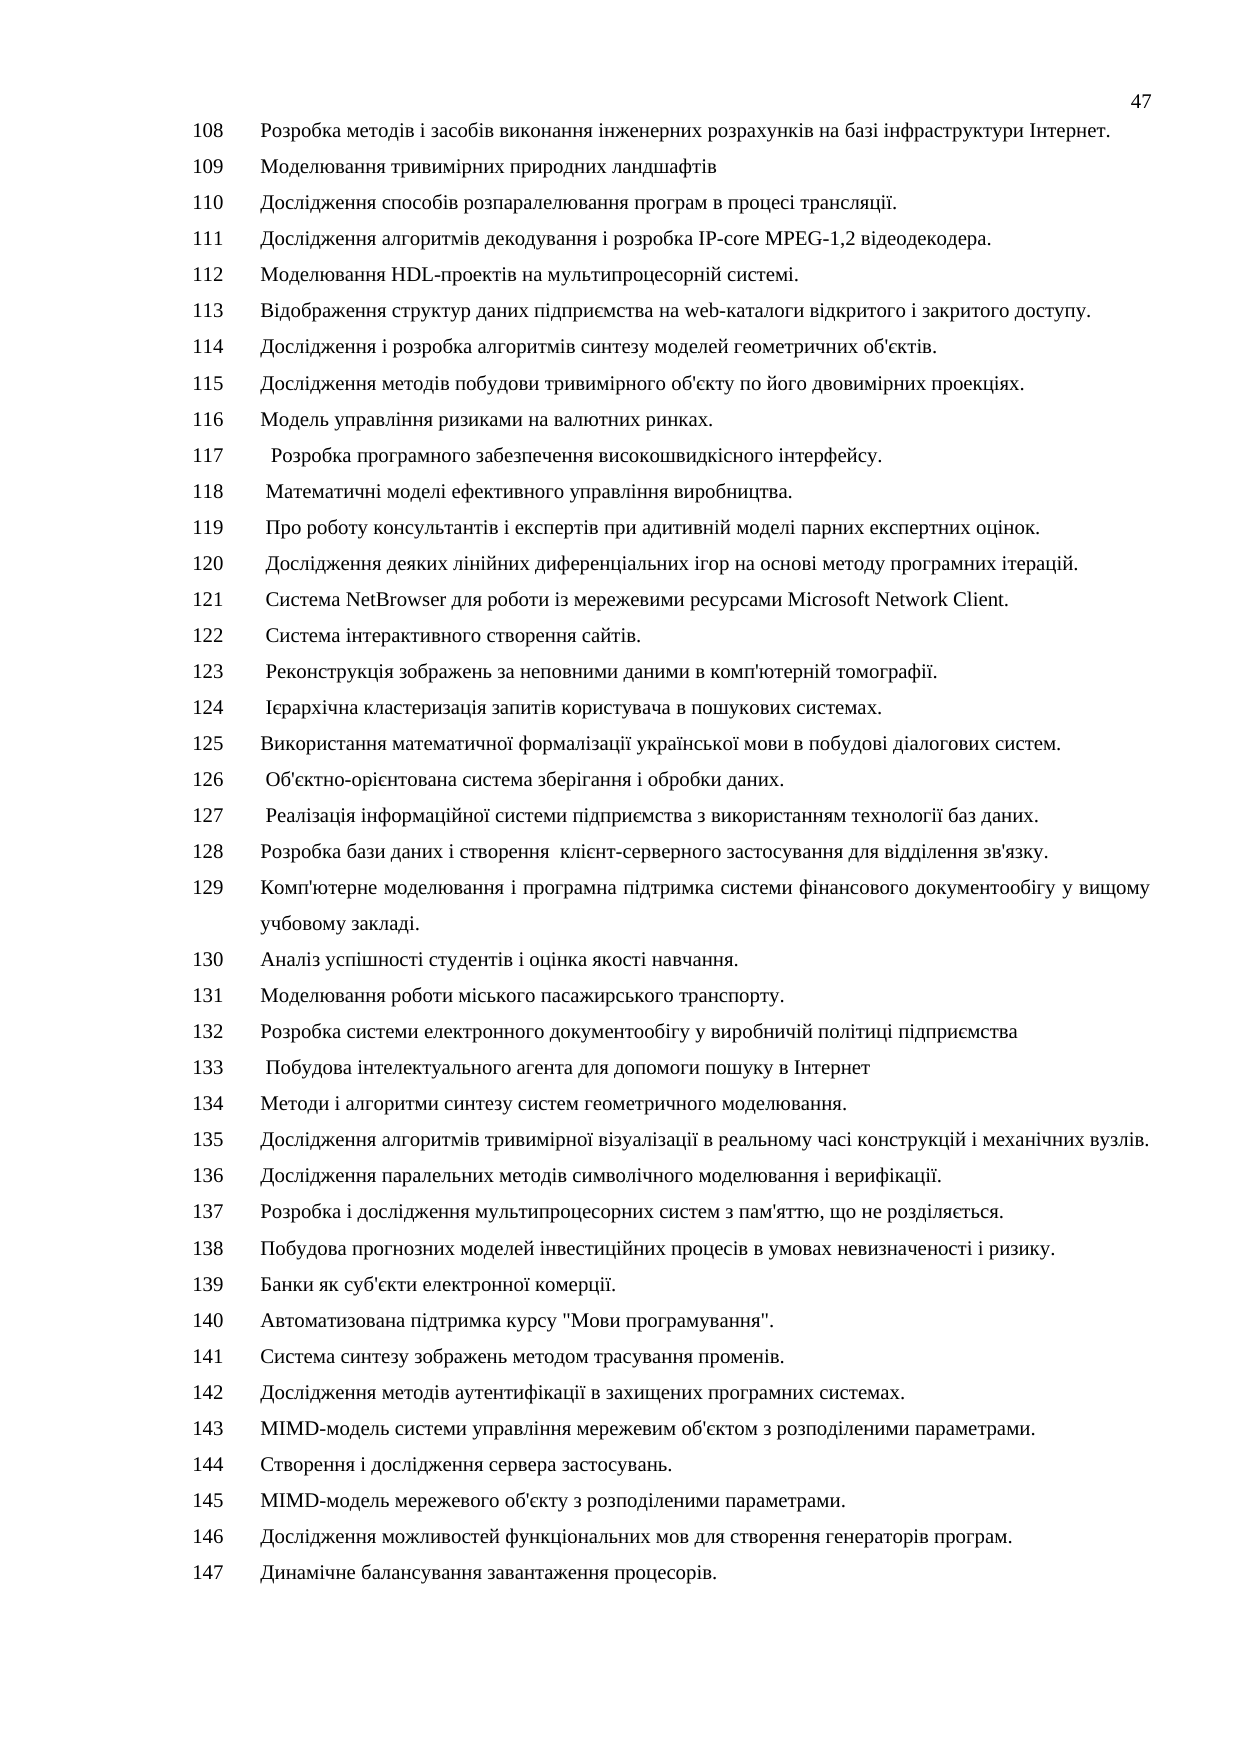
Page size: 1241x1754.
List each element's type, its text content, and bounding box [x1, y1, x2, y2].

list Об'єктно-орієнтована система зберігання і обробки даних. [192, 767, 1152, 791]
list Система інтерактивного створення сайтів. [192, 623, 1152, 647]
list Розробка бази даних і створення клієнт-серверного застосування для відділення зв'язку. [192, 839, 1152, 863]
list MIMD-модель системи управління мережевим об'єктом з розподіленими параметрами. [192, 1416, 1152, 1440]
list Створення і дослідження сервера застосувань. [192, 1452, 1152, 1476]
list Дослідження алгоритмів тривимірної візуалізації в реальному часі конструкцій і механічних вузлів. [192, 1127, 1152, 1151]
list Комп'ютерне моделювання і програмна підтримка системи фінансового документообігу у вищому учбовому закладі. [192, 875, 1152, 935]
list Розробка і дослідження мультипроцесорних систем з пам'яттю, що не розділяється. [192, 1199, 1152, 1223]
list Дослідження методів побудови тривимірного об'єкту по його двовимірних проекціях. [192, 370, 1152, 394]
list Моделювання HDL-проектів на мультипроцесорній системі. [192, 262, 1152, 286]
list Ієрархічна кластеризація запитів користувача в пошукових системах. [192, 695, 1152, 719]
list Побудова інтелектуального агента для допомоги пошуку в Інтернет [192, 1055, 1152, 1079]
list Моделювання тривимірних природних ландшафтів [192, 154, 1152, 178]
list Методи і алгоритми синтезу систем геометричного моделювання. [192, 1091, 1152, 1115]
list Динамічне балансування завантаження процесорів. [192, 1560, 1152, 1584]
list Дослідження методів аутентифікації в захищених програмних системах. [192, 1379, 1152, 1404]
list Банки як суб'єкти електронної комерції. [192, 1271, 1152, 1296]
list Дослідження можливостей функціональних мов для створення генераторів програм. [192, 1524, 1152, 1548]
list Автоматизована підтримка курсу "Мови програмування". [192, 1307, 1152, 1332]
list Відображення структур даних підприємства на web-каталоги відкритого і закритого доступу. [192, 298, 1152, 322]
list Дослідження паралельних методів символічного моделювання і верифікації. [192, 1163, 1152, 1187]
list Про роботу консультантів і експертів при адитивній моделі парних експертних оцінок. [192, 514, 1152, 539]
list Дослідження деяких лінійних диференціальних ігор на основі методу програмних ітерацій. [192, 551, 1152, 575]
list Розробка методів і засобів виконання інженерних розрахунків на базі інфраструктури Інтернет. [192, 118, 1152, 142]
list Математичні моделі ефективного управління виробництва. [192, 478, 1152, 503]
list Система синтезу зображень методом трасування променів. [192, 1343, 1152, 1368]
list Розробка системи електронного документообігу у виробничій політиці підприємства [192, 1019, 1152, 1043]
list Реалізація інформаційної системи підприємства з використанням технології баз даних. [192, 803, 1152, 827]
list Побудова прогнозних моделей інвестиційних процесів в умовах невизначеності і ризику. [192, 1235, 1152, 1259]
list Використання математичної формалізації української мови в побудові діалогових систем. [192, 731, 1152, 755]
list Моделювання роботи міського пасажирського транспорту. [192, 983, 1152, 1007]
list Реконструкція зображень за неповними даними в комп'ютерній томографії. [192, 659, 1152, 683]
list Дослідження і розробка алгоритмів синтезу моделей геометричних об'єктів. [192, 334, 1152, 358]
list Дослідження способів розпаралелювання програм в процесі трансляції. [192, 190, 1152, 214]
list Система NetBrowser для роботи із мережевими ресурсами Microsoft Network Client. [192, 587, 1152, 611]
list Аналіз успішності студентів і оцінка якості навчання. [192, 947, 1152, 971]
list Розробка програмного забезпечення високошвидкісного інтерфейсу. [192, 442, 1152, 467]
list Модель управління ризиками на валютних ринках. [192, 406, 1152, 431]
list MIMD-модель мережевого об'єкту з розподіленими параметрами. [192, 1488, 1152, 1512]
list Дослідження алгоритмів декодування і розробка IP-core MPEG-1,2 відеодекодера. [192, 226, 1152, 250]
